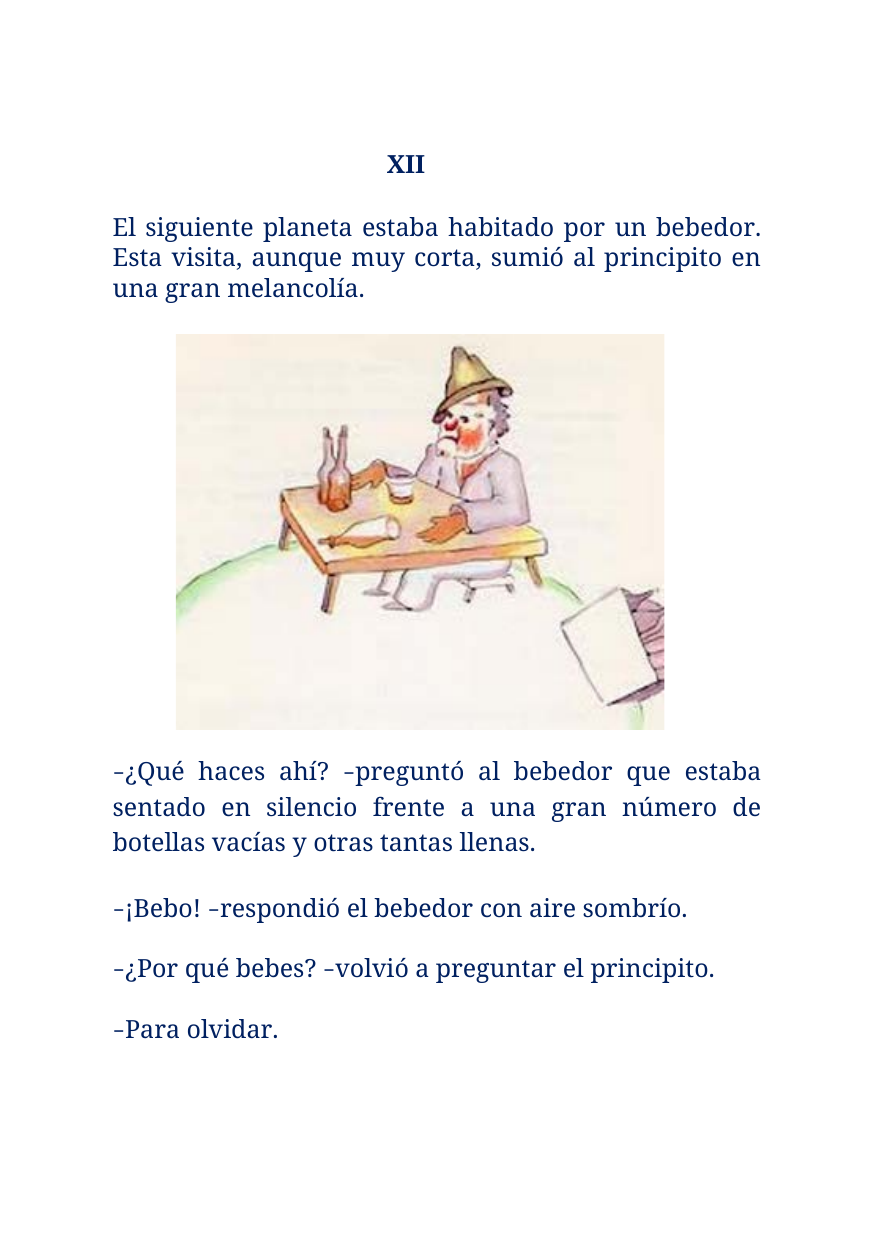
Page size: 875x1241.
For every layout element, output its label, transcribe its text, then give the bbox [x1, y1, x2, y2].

text –Para olvidar. [112, 1012, 795, 1046]
text El siguiente planeta estaba habitado por un bebedor. Esta visita, aunque muy corta, sumió al principito en una gran melancolía. [112, 211, 762, 304]
text –¡Bebo! –respondió el bebedor con aire sombrío. [112, 890, 795, 924]
picture [175, 334, 665, 730]
text XII [162, 147, 649, 181]
text –¿Por qué bebes? –volvió a preguntar el principito. [112, 951, 795, 985]
